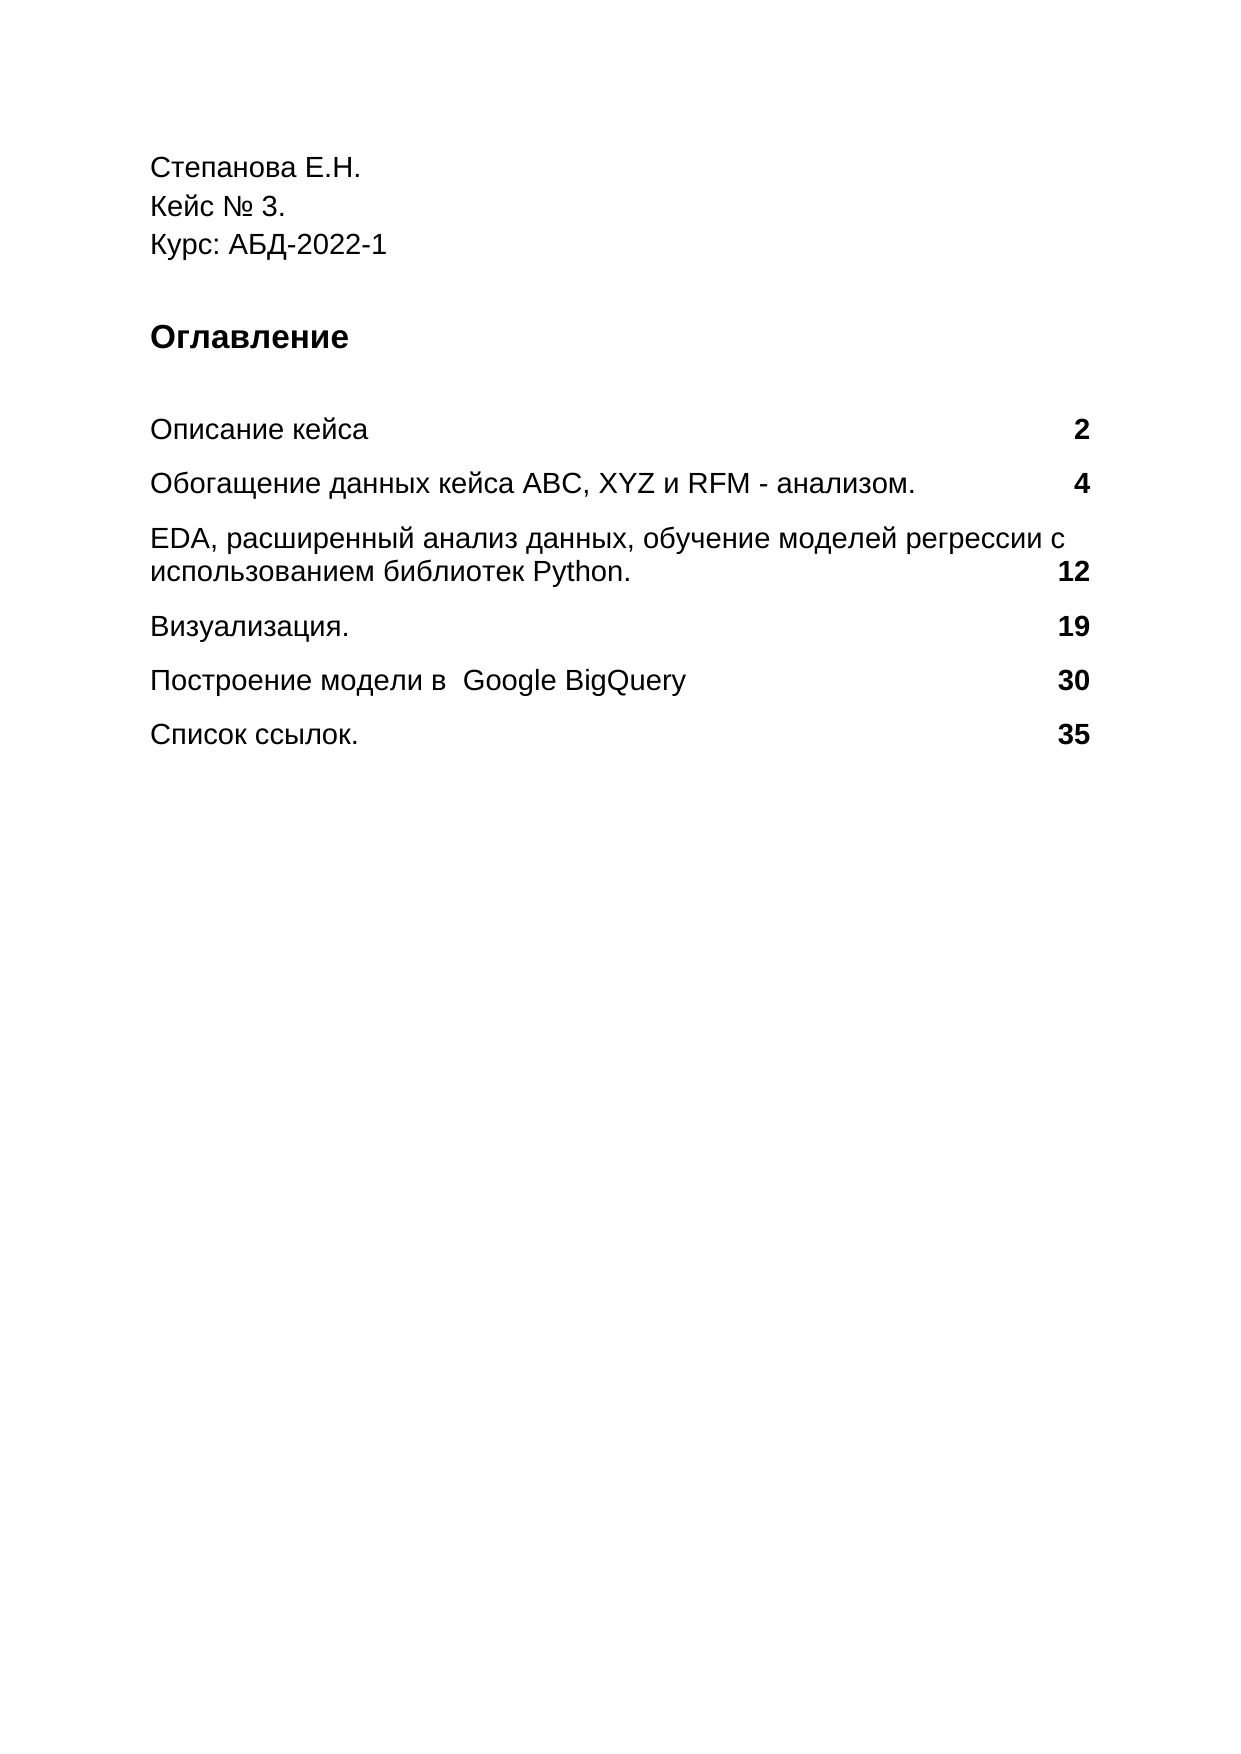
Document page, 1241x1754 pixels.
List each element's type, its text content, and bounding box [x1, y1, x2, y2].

text Кейс № 3. [150, 188, 1090, 222]
text Степанова Е.Н. [150, 150, 1090, 183]
text Оглавление [150, 317, 1090, 355]
text Курс: АБД-2022-1 [150, 227, 1090, 261]
